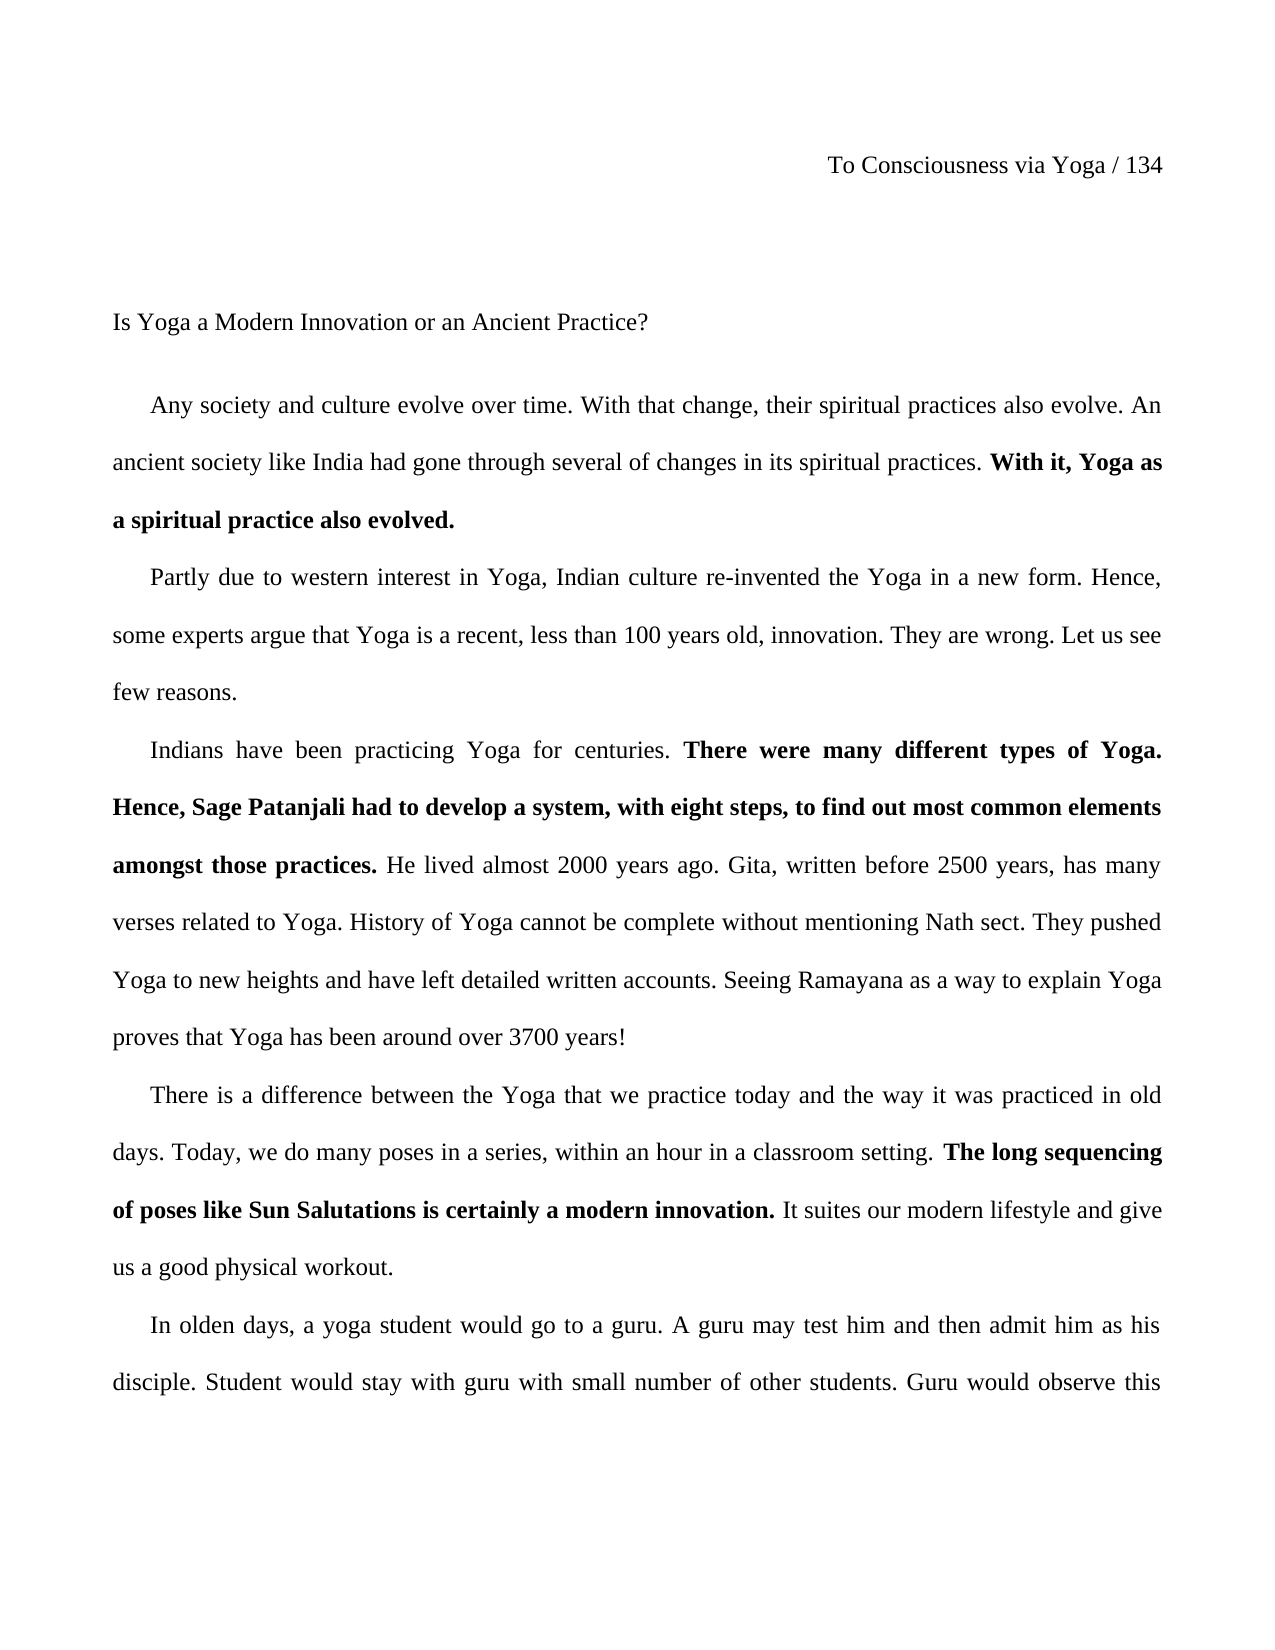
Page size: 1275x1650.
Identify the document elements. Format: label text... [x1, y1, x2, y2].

text Partly due to western interest in Yoga, Indian culture re-invented the Yoga in a new form. Hence, some experts argue that Yoga is a recent, less than 100 years old, innovation. They are wrong. Let us see few reasons. [112, 562, 1162, 706]
text Any society and culture evolve over time. With that change, their spiritual practices also evolve. An ancient society like India had gone through several of changes in its spiritual practices. With it, Yoga as a spiritual practice also evolved. [112, 390, 1162, 534]
subtitle Is Yoga a Modern Innovation or an Ancient Practice? [112, 307, 1162, 336]
text There is a difference between the Yoga that we practice today and the way it was practiced in old days. Today, we do many poses in a series, within an hour in a classroom setting. The long sequencing of poses like Sun Salutations is certainly a modern innovation. It suites our modern lifestyle and give us a good physical workout. [112, 1080, 1162, 1281]
text Indians have been practicing Yoga for centuries. There were many different types of Yoga. Hence, Sage Patanjali had to develop a system, with eight steps, to find out most common elements amongst those practices. He lived almost 2000 years ago. Gita, written before 2500 years, has many verses related to Yoga. History of Yoga cannot be complete without mentioning Nath sect. They pushed Yoga to new heights and have left detailed written accounts. Seeing Ramayana as a way to explain Yoga proves that Yoga has been around over 3700 years! [112, 735, 1162, 1051]
